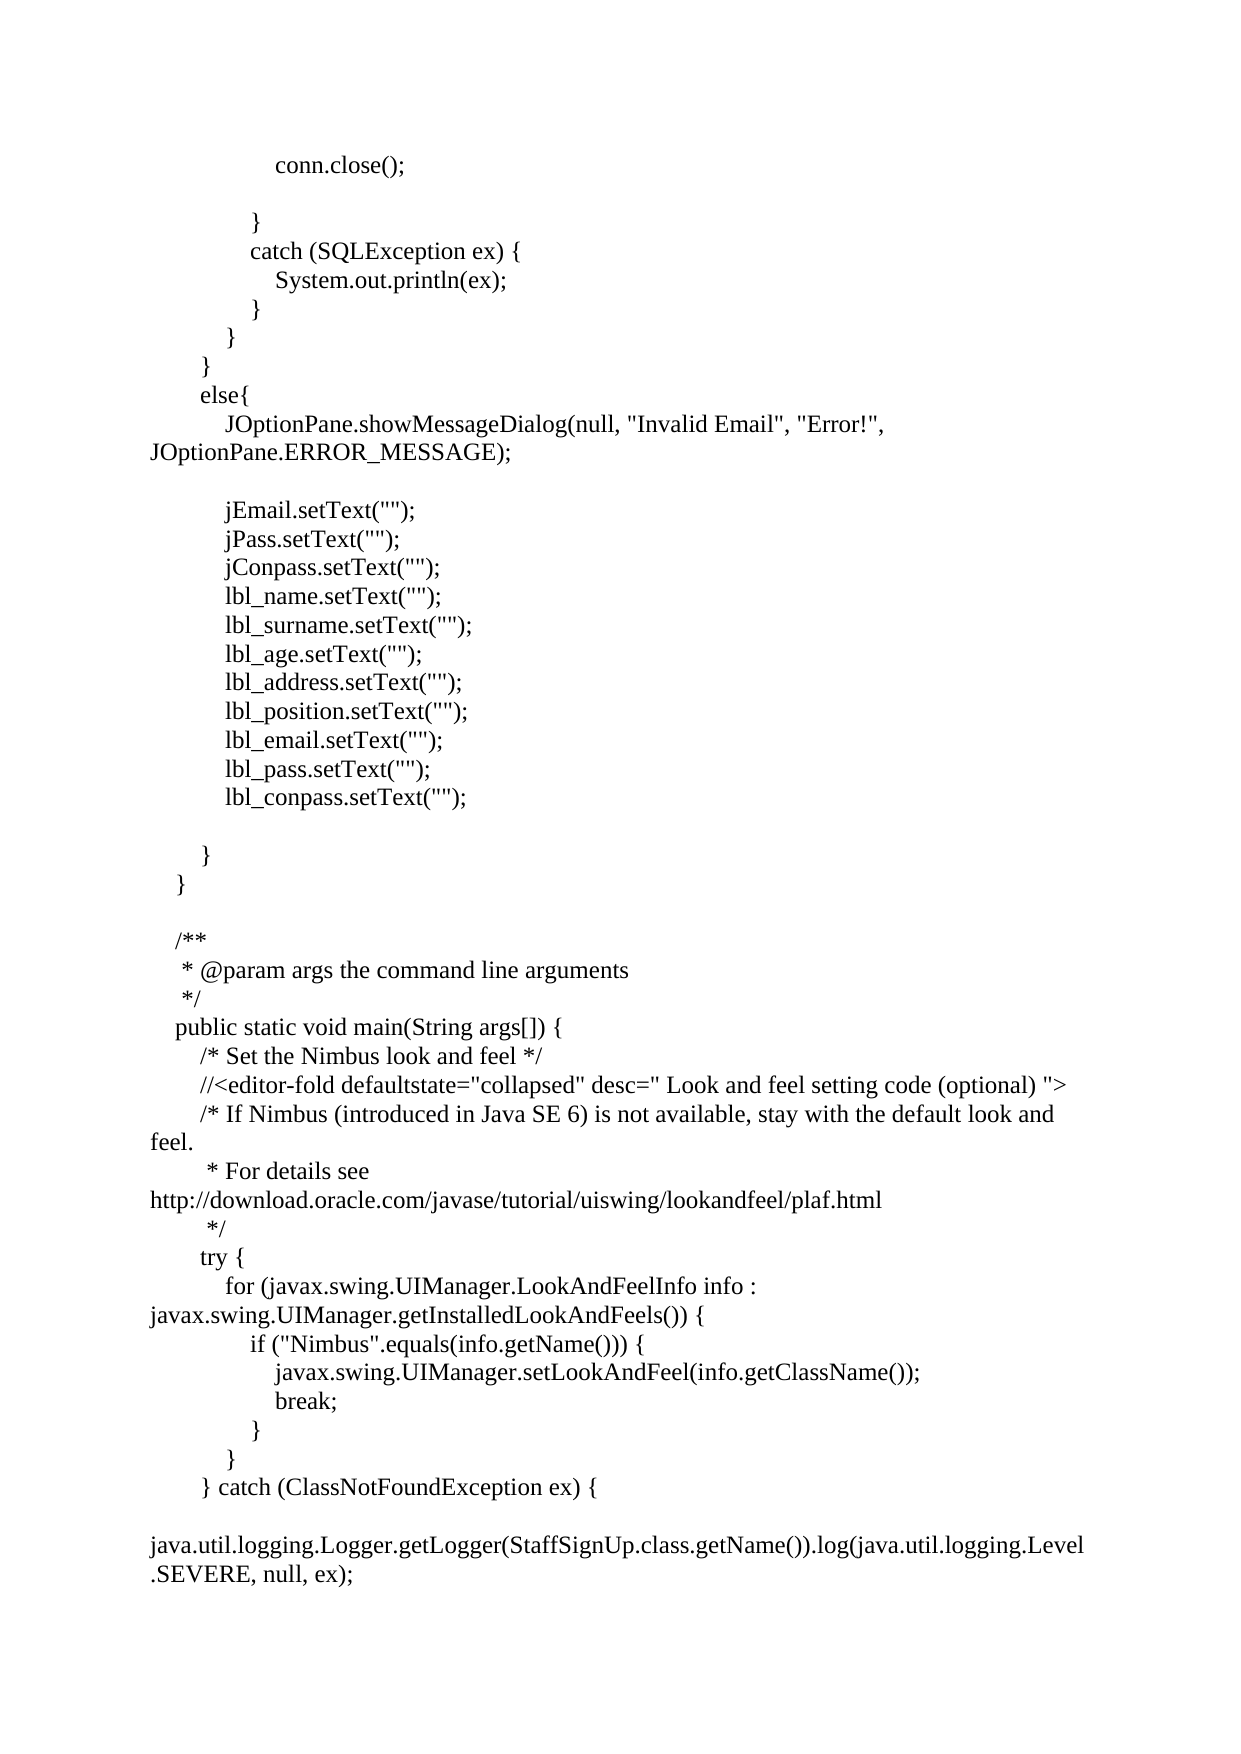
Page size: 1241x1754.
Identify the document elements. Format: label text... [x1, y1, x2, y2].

text try { [150, 1242, 1090, 1271]
text } [150, 1444, 1090, 1472]
text else{ [150, 380, 1090, 409]
text } [150, 1415, 1090, 1444]
text */ [150, 1214, 1090, 1242]
text for (javax.swing.UIManager.LookAndFeelInfo info : javax.swing.UIManager.getInstalledLookAndFeels()) { [150, 1271, 1090, 1329]
text jEmail.setText(""); [150, 495, 1090, 524]
text lbl_conpass.setText(""); [150, 782, 1090, 811]
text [150, 1501, 1090, 1587]
text lbl_surname.setText(""); [150, 610, 1090, 639]
text lbl_position.setText(""); [150, 696, 1090, 725]
text /* If Nimbus (introduced in Java SE 6) is not available, stay with the default look and feel. [150, 1099, 1090, 1156]
text * @param args the command line arguments [150, 955, 1090, 984]
text public static void main(String args[]) { [150, 1012, 1090, 1041]
text lbl_email.setText(""); [150, 725, 1090, 754]
text lbl_address.setText(""); [150, 667, 1090, 696]
text } [150, 207, 1090, 236]
text conn.close(); [150, 150, 1090, 179]
text * For details see http://download.oracle.com/javase/tutorial/uiswing/lookandfeel/plaf.html [150, 1156, 1090, 1214]
text break; [150, 1386, 1090, 1415]
text JOptionPane.showMessageDialog(null, "Invalid Email", "Error!", JOptionPane.ERROR_MESSAGE); [150, 409, 1090, 466]
text //<editor-fold defaultstate="collapsed" desc=" Look and feel setting code (optional) "> [150, 1070, 1090, 1099]
text } [150, 869, 1090, 897]
text jPass.setText(""); [150, 524, 1090, 552]
text lbl_age.setText(""); [150, 639, 1090, 667]
text } catch (ClassNotFoundException ex) { [150, 1472, 1090, 1501]
text jConpass.setText(""); [150, 552, 1090, 581]
text javax.swing.UIManager.setLookAndFeel(info.getClassName()); [150, 1357, 1090, 1386]
text } [150, 322, 1090, 351]
text catch (SQLException ex) { [150, 236, 1090, 265]
text lbl_pass.setText(""); [150, 754, 1090, 782]
text /* Set the Nimbus look and feel */ [150, 1041, 1090, 1070]
text } [150, 840, 1090, 869]
text System.out.println(ex); [150, 265, 1090, 294]
text } [150, 351, 1090, 380]
text lbl_name.setText(""); [150, 581, 1090, 610]
text if ("Nimbus".equals(info.getName())) { [150, 1329, 1090, 1357]
text } [150, 294, 1090, 322]
text */ [150, 984, 1090, 1012]
text /** [150, 926, 1090, 955]
